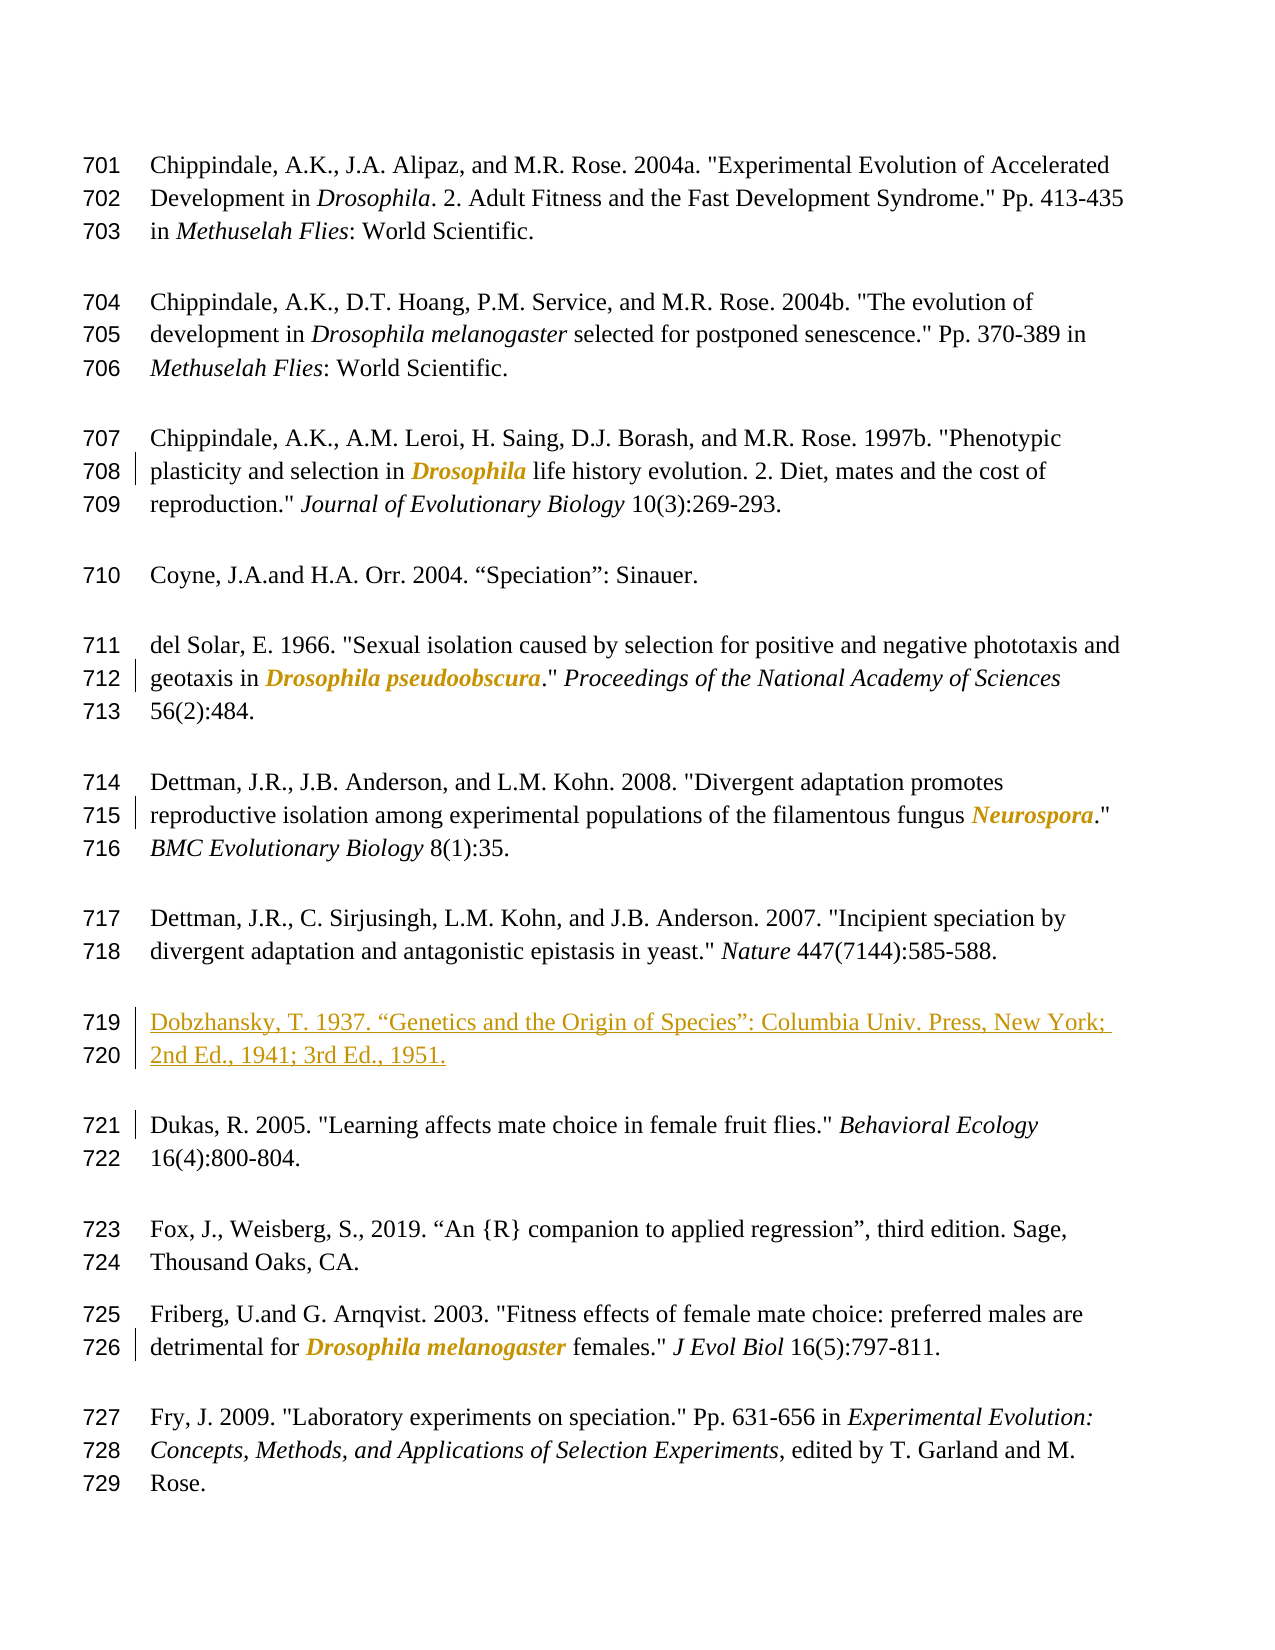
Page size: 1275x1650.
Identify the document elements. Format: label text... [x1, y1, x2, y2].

text Dettman, J.R., C. Sirjusingh, L.M. Kohn, and J.B. Anderson. 2007. "Incipient speciation by divergent adaptation and antagonistic epistasis in yeast." Nature 447(7144):585-588. [150, 903, 1125, 965]
text Chippindale, A.K., J.A. Alipaz, and M.R. Rose. 2004a. "Experimental Evolution of Accelerated Development in Drosophila. 2. Adult Fitness and the Fast Development Syndrome." Pp. 413-435 in Methuselah Flies: World Scientific. [150, 150, 1125, 245]
text Chippindale, A.K., D.T. Hoang, P.M. Service, and M.R. Rose. 2004b. "The evolution of development in Drosophila melanogaster selected for postponed senescence." Pp. 370-389 in Methuselah Flies: World Scientific. [150, 287, 1125, 381]
text Coyne, J.A.and H.A. Orr. 2004. “Speciation”: Sinauer. [150, 560, 1125, 588]
text Chippindale, A.K., A.M. Leroi, H. Saing, D.J. Borash, and M.R. Rose. 1997b. "Phenotypic plasticity and selection in Drosophila life history evolution. 2. Diet, mates and the cost of reproduction." Journal of Evolutionary Biology 10(3):269-293. [150, 423, 1125, 518]
text Dettman, J.R., J.B. Anderson, and L.M. Kohn. 2008. "Divergent adaptation promotes reproductive isolation among experimental populations of the filamentous fungus Neurospora." BMC Evolutionary Biology 8(1):35. [150, 767, 1125, 862]
text del Solar, E. 1966. "Sexual isolation caused by selection for positive and negative phototaxis and geotaxis in Drosophila pseudoobscura." Proceedings of the National Academy of Sciences 56(2):484. [150, 630, 1125, 725]
text Fry, J. 2009. "Laboratory experiments on speciation." Pp. 631-656 in Experimental Evolution: Concepts, Methods, and Applications of Selection Experiments, edited by T. Garland and M. Rose. [150, 1402, 1125, 1497]
text Dukas, R. 2005. "Learning affects mate choice in female fruit flies." Behavioral Ecology 16(4):800-804. [150, 1110, 1125, 1172]
text Fox, J., Weisberg, S., 2019. “An {R} companion to applied regression”, third edition. Sage, Thousand Oaks, CA. [150, 1214, 1125, 1276]
